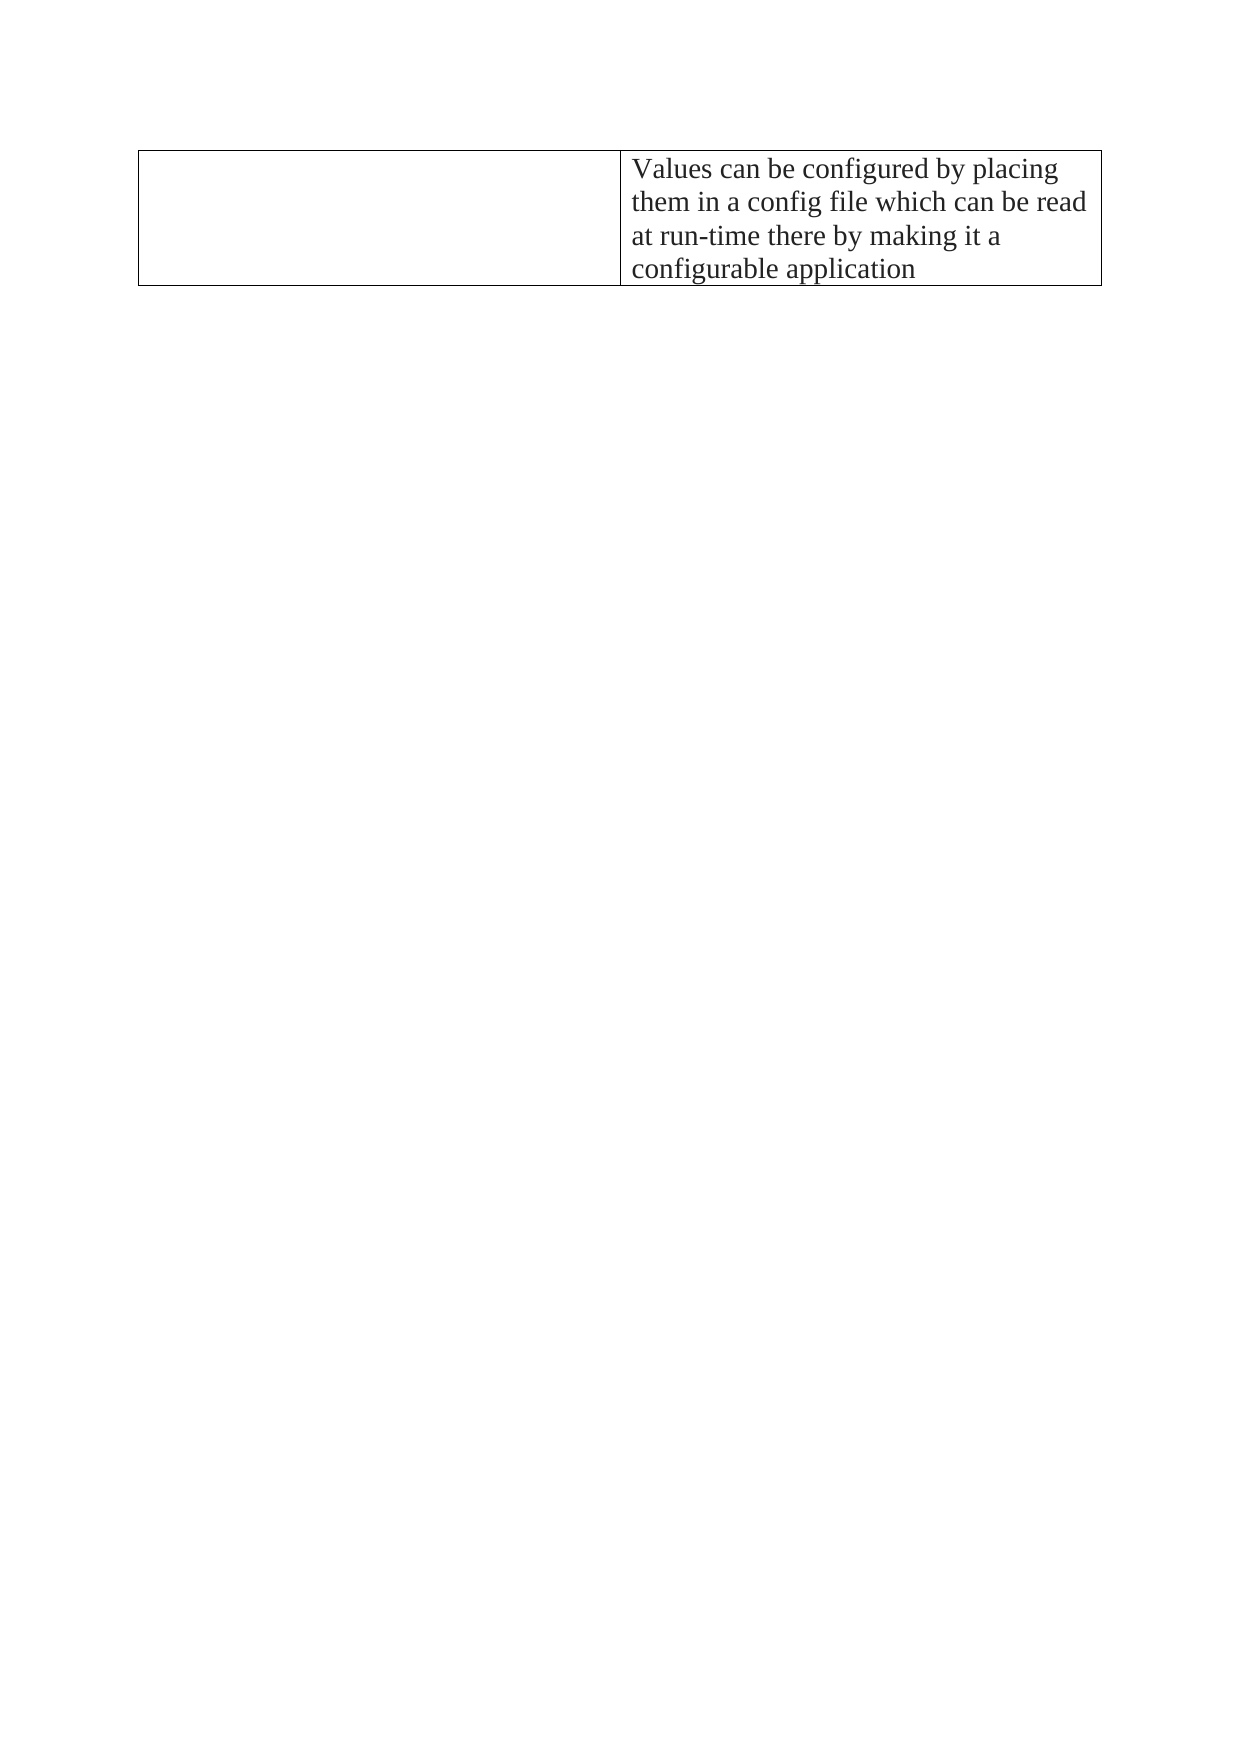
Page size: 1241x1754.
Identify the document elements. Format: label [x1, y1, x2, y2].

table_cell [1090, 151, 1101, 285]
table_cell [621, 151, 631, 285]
table_cell [139, 151, 620, 285]
